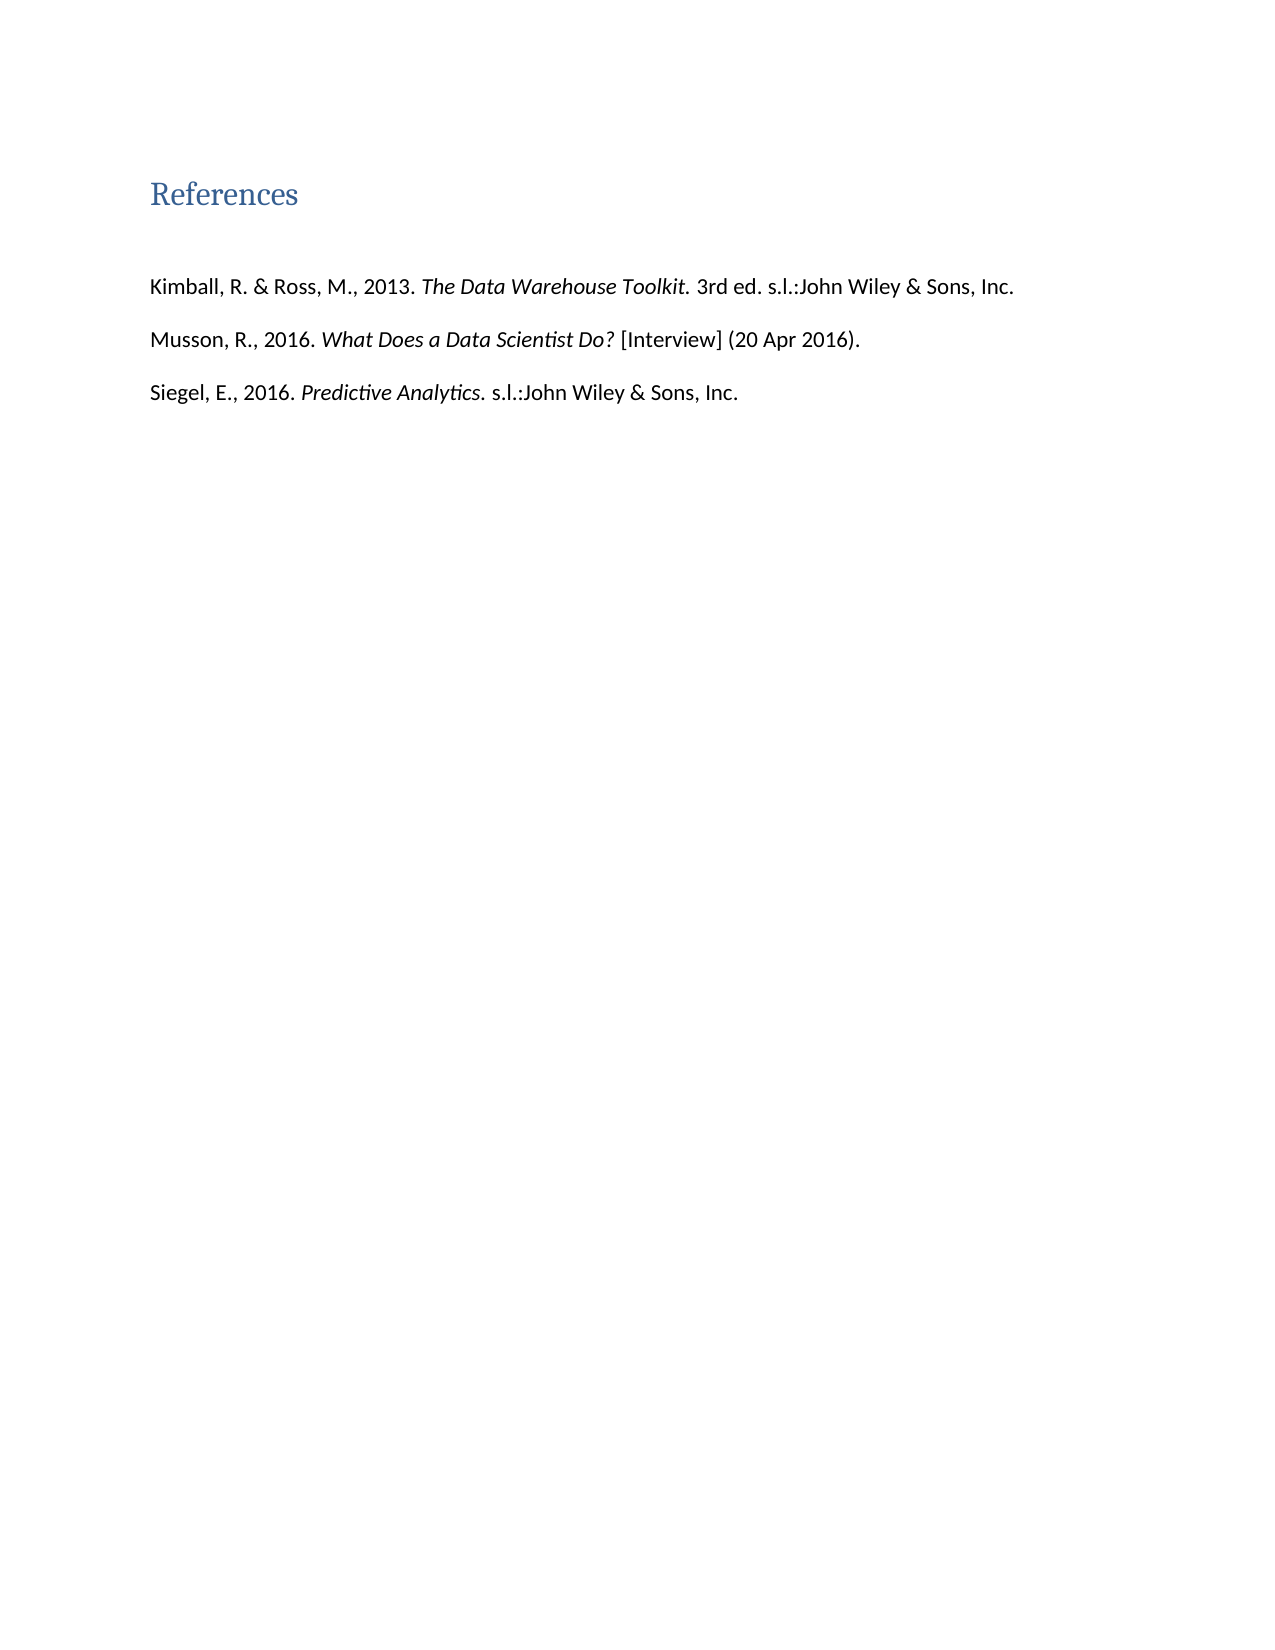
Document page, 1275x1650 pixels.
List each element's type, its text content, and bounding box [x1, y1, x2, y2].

text Siegel, E., 2016. Predictive Analytics. s.l.:John Wiley & Sons, Inc. [150, 378, 1125, 406]
text Kimball, R. & Ross, M., 2013. The Data Warehouse Toolkit. 3rd ed. s.l.:John Wiley & Sons, Inc. [150, 272, 1125, 300]
subtitle References [150, 175, 1125, 213]
text Musson, R., 2016. What Does a Data Scientist Do? [Interview] (20 Apr 2016). [150, 325, 1125, 353]
